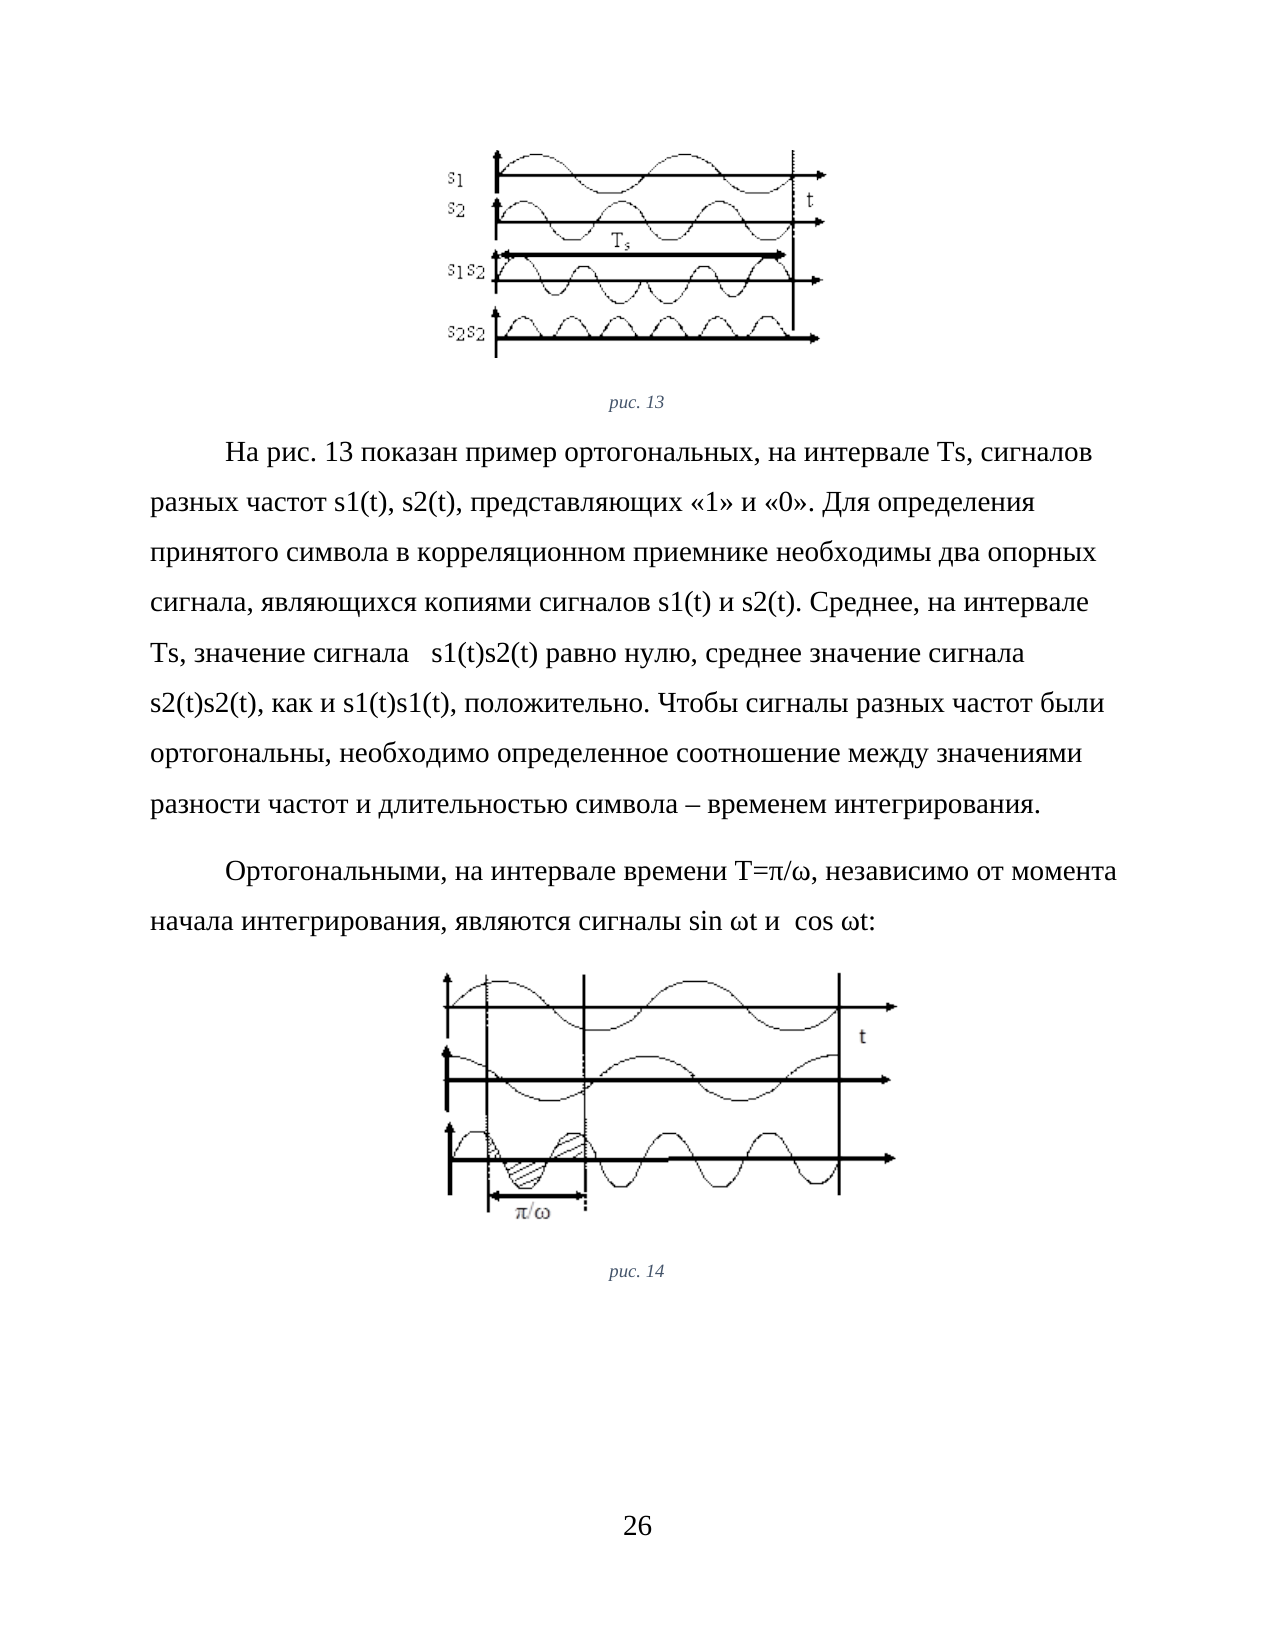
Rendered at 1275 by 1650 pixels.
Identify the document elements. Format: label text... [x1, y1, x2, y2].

picture [448, 150, 827, 358]
text Ортогональными, на интервале времени T=π/ω, независимо от момента начала интегрирования, являются сигналы sin ωt и cos ωt: [150, 853, 1125, 937]
text рис. 14 [150, 1260, 1125, 1281]
text На рис. 5 показан пример ортогональных, на интервале Тs, сигналов разных частот s1(t), s2(t), представляющих «1» и «0». Для определения принятого символа в корреляционном приемнике необходимы два опорных сигнала, являющихся копиями сигналов s1(t) и s2(t). Среднее, на интервале Тs, значение сигнала s1(t)s2(t) равно нулю, среднее значение сигнала s2(t)s2(t), как и s1(t)s1(t), положительно. Чтобы сигналы разных частот были ортогональны, необходимо определенное соотношение между значениями разности частот и длительностью символа – временем интегрирования. [150, 434, 1125, 819]
picture [437, 970, 913, 1227]
text рис. 13 [150, 391, 1125, 413]
